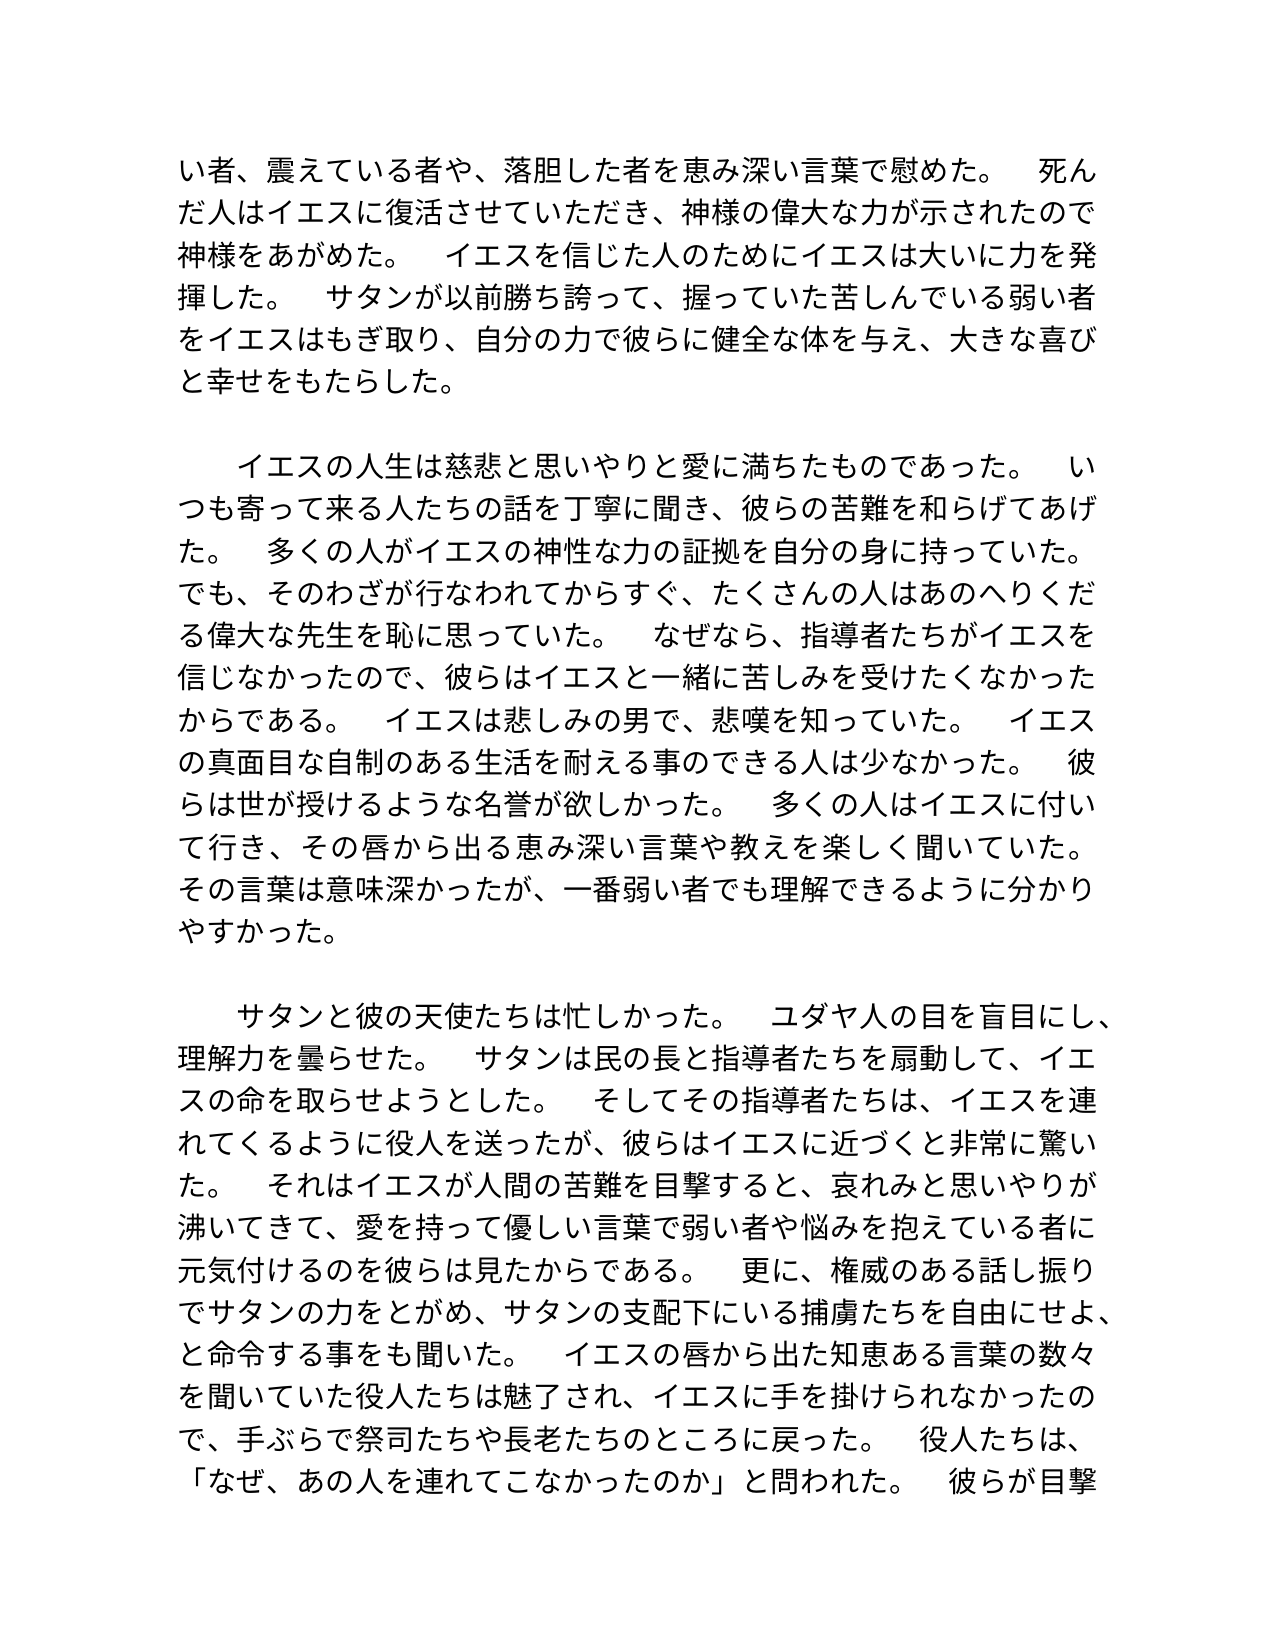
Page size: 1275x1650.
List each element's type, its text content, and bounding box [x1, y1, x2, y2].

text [177, 148, 1098, 401]
text イエスの人生は慈悲と思いやりと愛に満ちたものであった。 いつも寄って来る人たちの話を丁寧に聞き、彼らの苦難を和らげてあげた。 多くの人がイエスの神性な力の証拠を自分の身に持っていた。 でも、そのわざが行なわれてからすぐ、たくさんの人はあのへりくだる偉大な先生を恥に思っていた。 なぜなら、指導者たちがイエスを信じなかったので、彼らはイエスと一緒に苦しみを受けたくなかったからである。 イエスは悲しみの男で、悲嘆を知っていた。 イエスの真面目な自制のある生活を耐える事のできる人は少なかった。 彼らは世が授けるような名誉が欲しかった。 多くの人はイエスに付いて行き、その唇から出る恵み深い言葉や教えを楽しく聞いていた。 その言葉は意味深かったが、一番弱い者でも理解できるように分かりやすかった。 [177, 444, 1098, 951]
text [177, 993, 1098, 1501]
